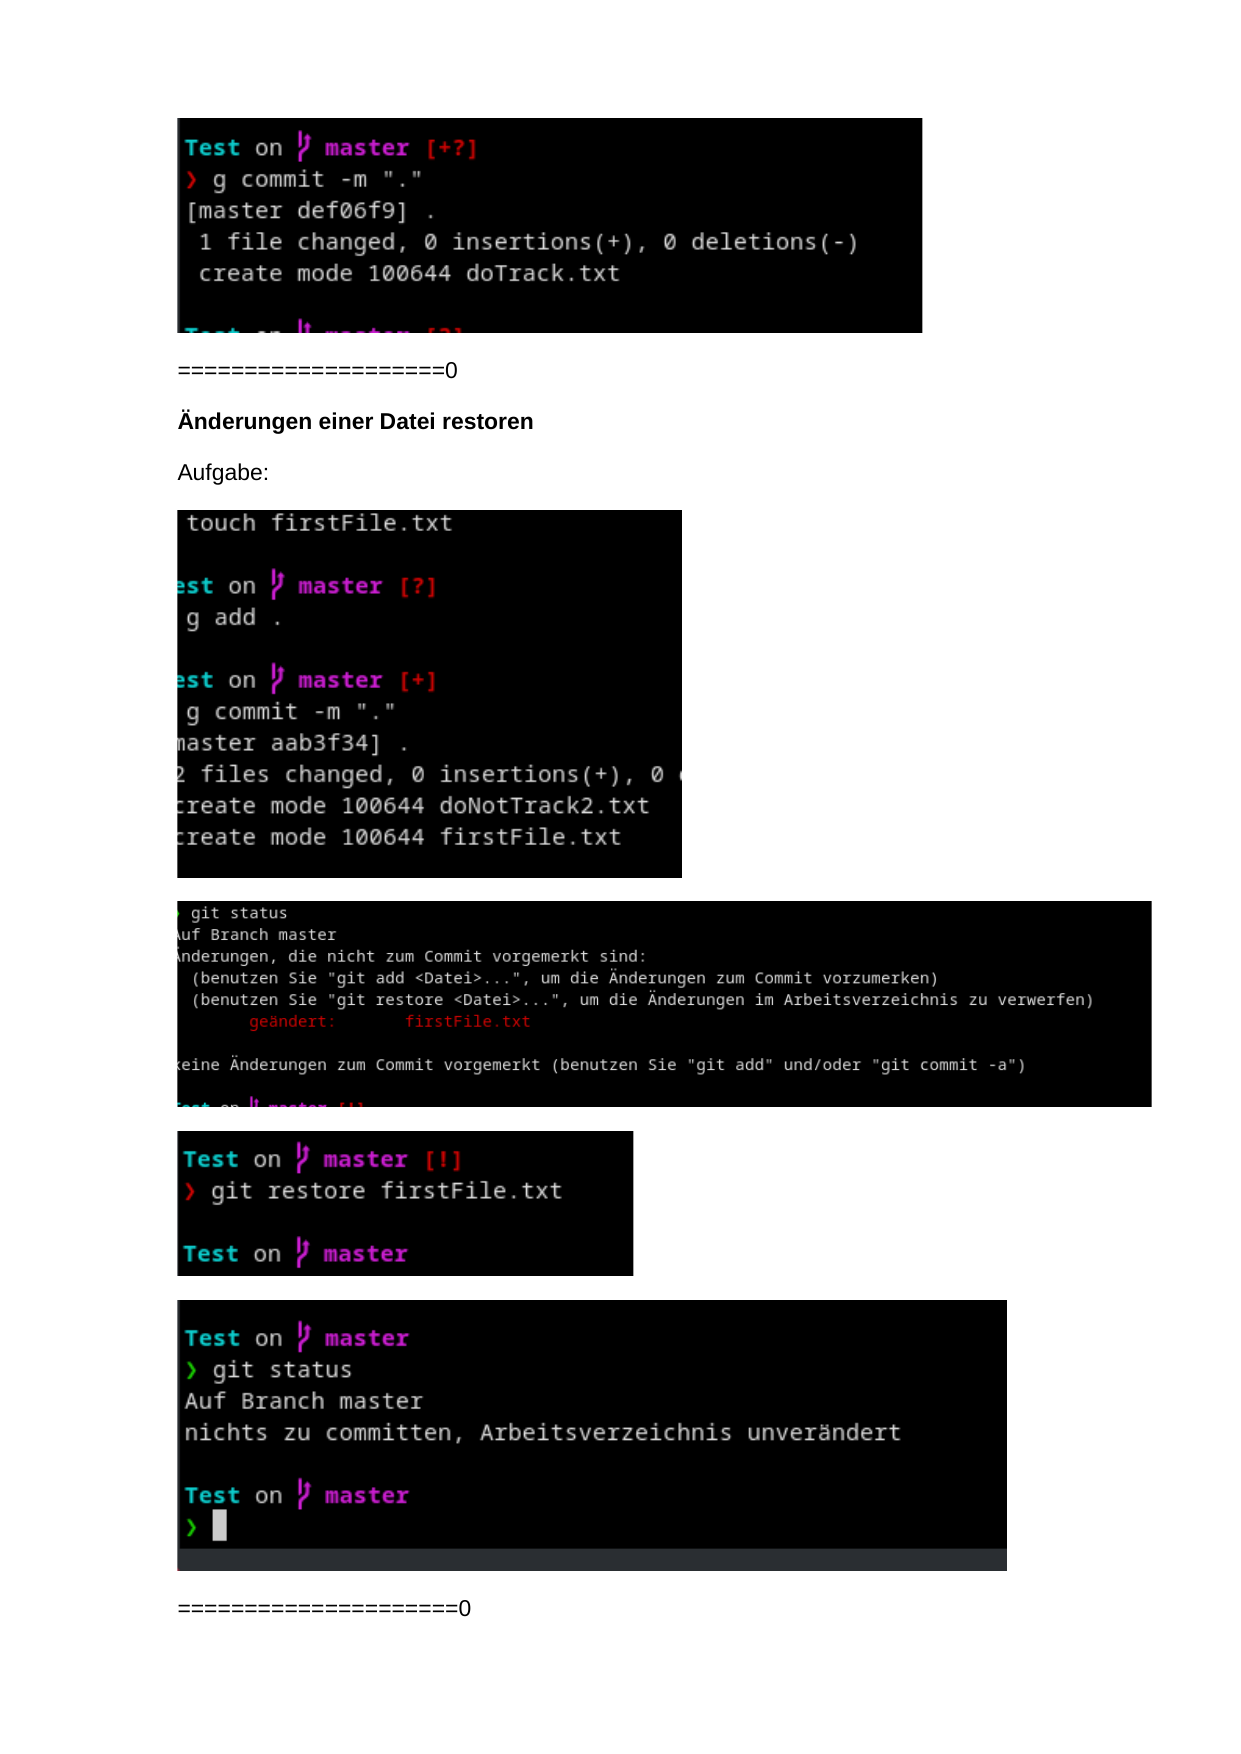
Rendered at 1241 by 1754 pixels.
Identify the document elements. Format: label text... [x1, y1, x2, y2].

picture [177, 510, 682, 878]
text =====================0 [177, 1595, 1152, 1621]
text Änderungen einer Datei restoren [177, 408, 1152, 434]
picture [177, 901, 1152, 1107]
picture [177, 1131, 634, 1276]
text Aufgabe: [177, 459, 1152, 485]
picture [177, 1300, 1007, 1571]
picture [177, 118, 923, 333]
text ====================0 [177, 357, 1152, 383]
